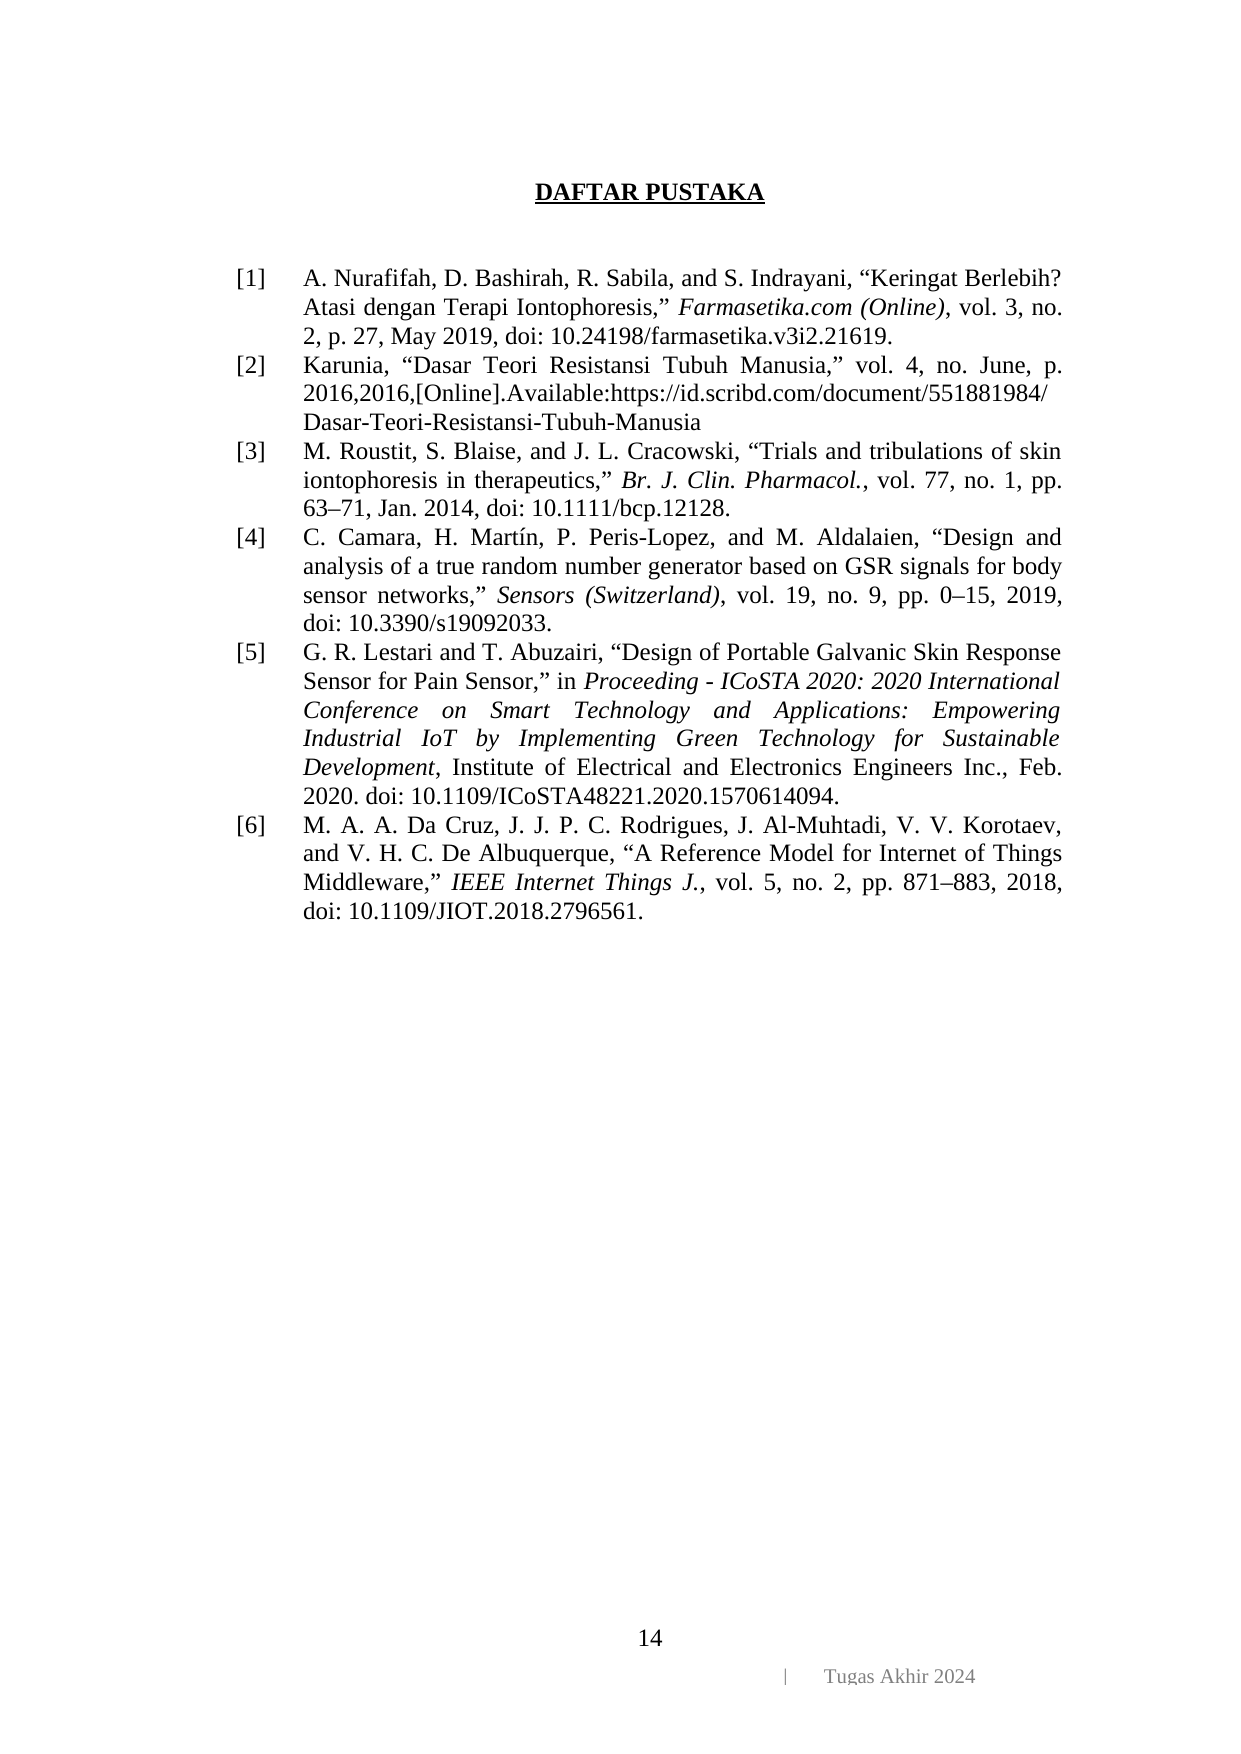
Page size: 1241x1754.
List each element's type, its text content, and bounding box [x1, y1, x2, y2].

text [3] M. Roustit, S. Blaise, and J. L. Cracowski, “Trials and tribulations of skin iontophoresis in therapeutics,” Br. J. Clin. Pharmacol., vol. 77, no. 1, pp. 63–71, Jan. 2014, doi: 10.1111/bcp.12128. [236, 436, 1063, 522]
text [6] M. A. A. Da Cruz, J. J. P. C. Rodrigues, J. Al-Muhtadi, V. V. Korotaev, and V. H. C. De Albuquerque, “A Reference Model for Internet of Things Middleware,” IEEE Internet Things J., vol. 5, no. 2, pp. 871–883, 2018, doi: 10.1109/JIOT.2018.2796561. [236, 810, 1063, 925]
text [1] A. Nurafifah, D. Bashirah, R. Sabila, and S. Indrayani, “Keringat Berlebih? Atasi dengan Terapi Iontophoresis,” Farmasetika.com (Online), vol. 3, no. 2, p. 27, May 2019, doi: 10.24198/farmasetika.v3i2.21619. [236, 263, 1063, 350]
subtitle DAFTAR PUSTAKA [236, 177, 1063, 206]
text [4] C. Camara, H. Martín, P. Peris-Lopez, and M. Aldalaien, “Design and analysis of a true random number generator based on GSR signals for body sensor networks,” Sensors (Switzerland), vol. 19, no. 9, pp. 0–15, 2019, doi: 10.3390/s19092033. [236, 522, 1063, 637]
text [5] G. R. Lestari and T. Abuzairi, “Design of Portable Galvanic Skin Response Sensor for Pain Sensor,” in Proceeding - ICoSTA 2020: 2020 International Conference on Smart Technology and Applications: Empowering Industrial IoT by Implementing Green Technology for Sustainable Development, Institute of Electrical and Electronics Engineers Inc., Feb. 2020. doi: 10.1109/ICoSTA48221.2020.1570614094. [236, 637, 1063, 810]
text [2] Karunia, “Dasar Teori Resistansi Tubuh Manusia,” vol. 4, no. June, p. 2016,2016,[Online].Available:https://id.scribd.com/document/551881984/Dasar-Teori-Resistansi-Tubuh-Manusia [236, 350, 1063, 436]
